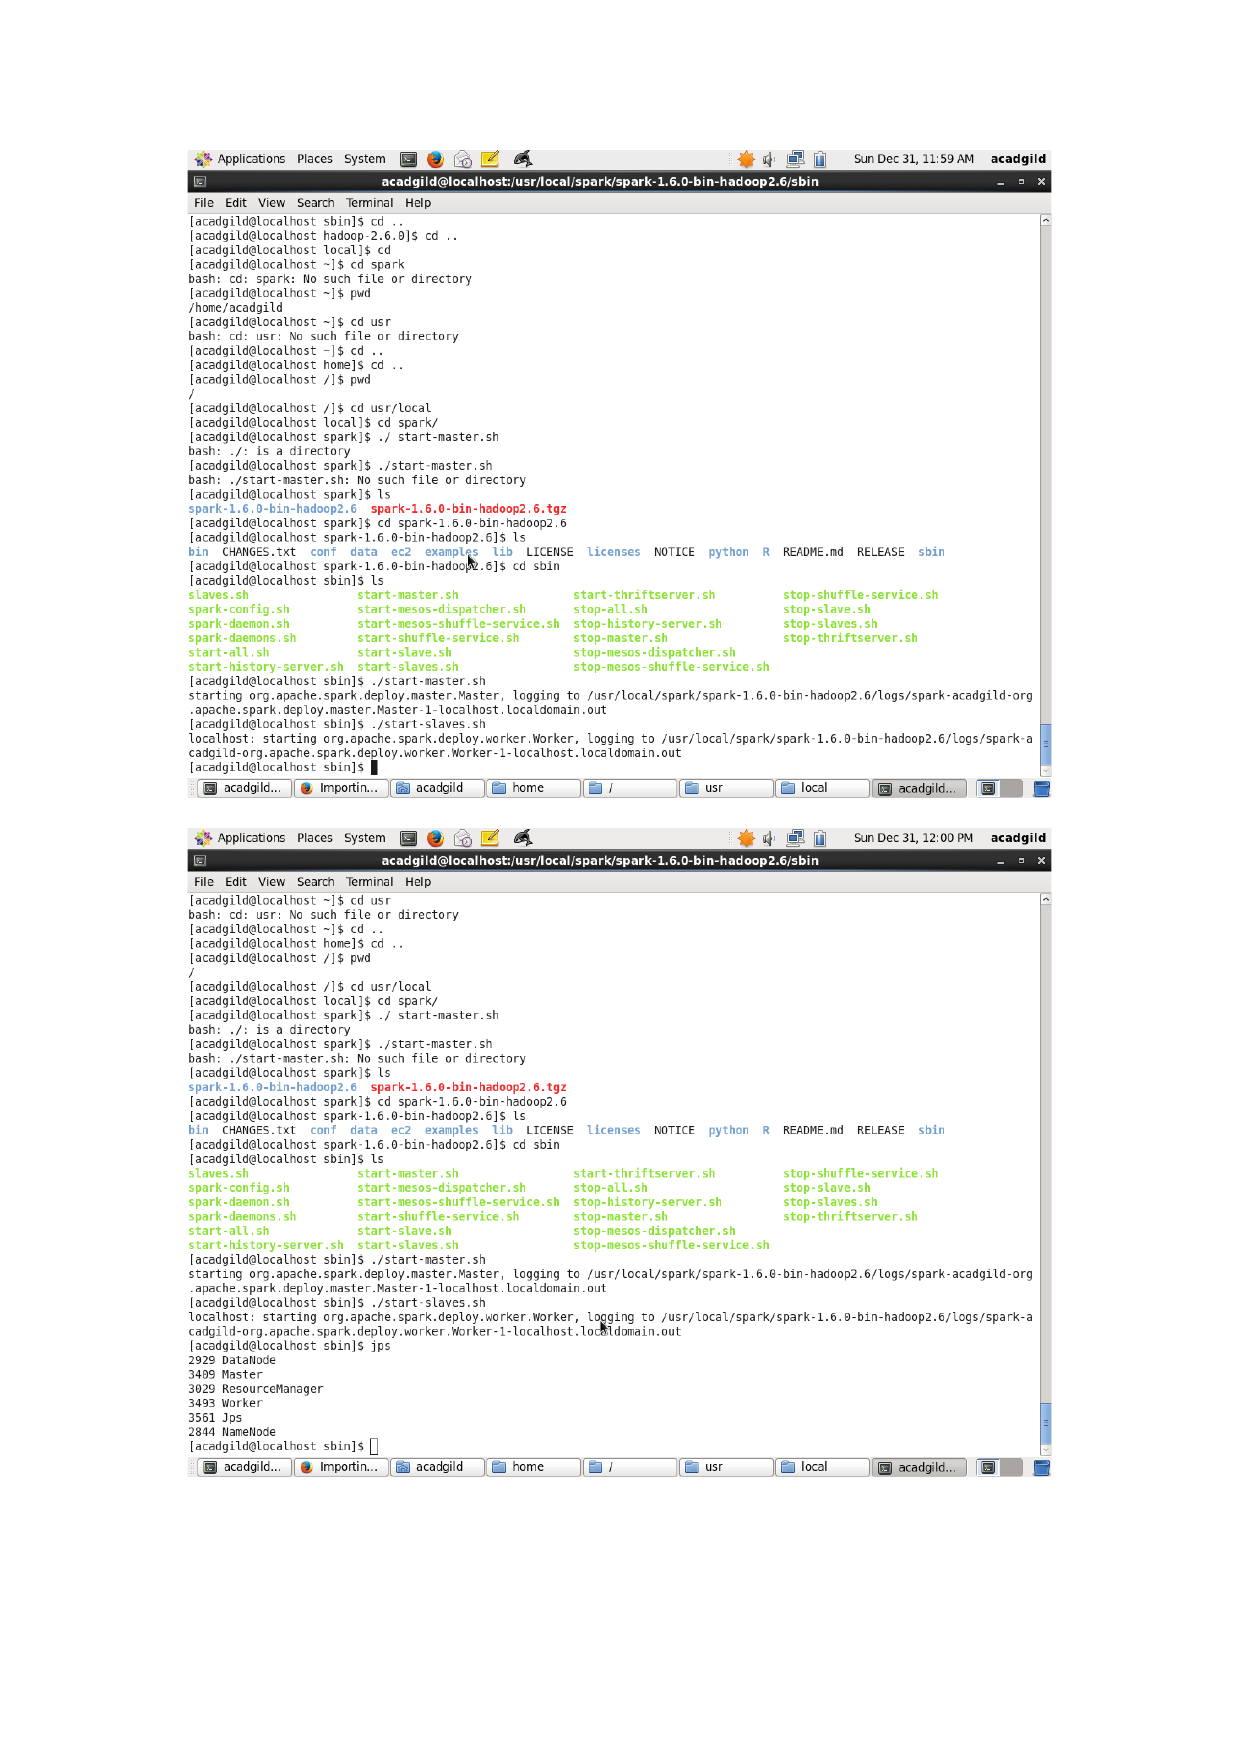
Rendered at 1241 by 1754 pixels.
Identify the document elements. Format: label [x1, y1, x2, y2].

picture [187, 828, 1052, 1477]
picture [187, 150, 1052, 798]
